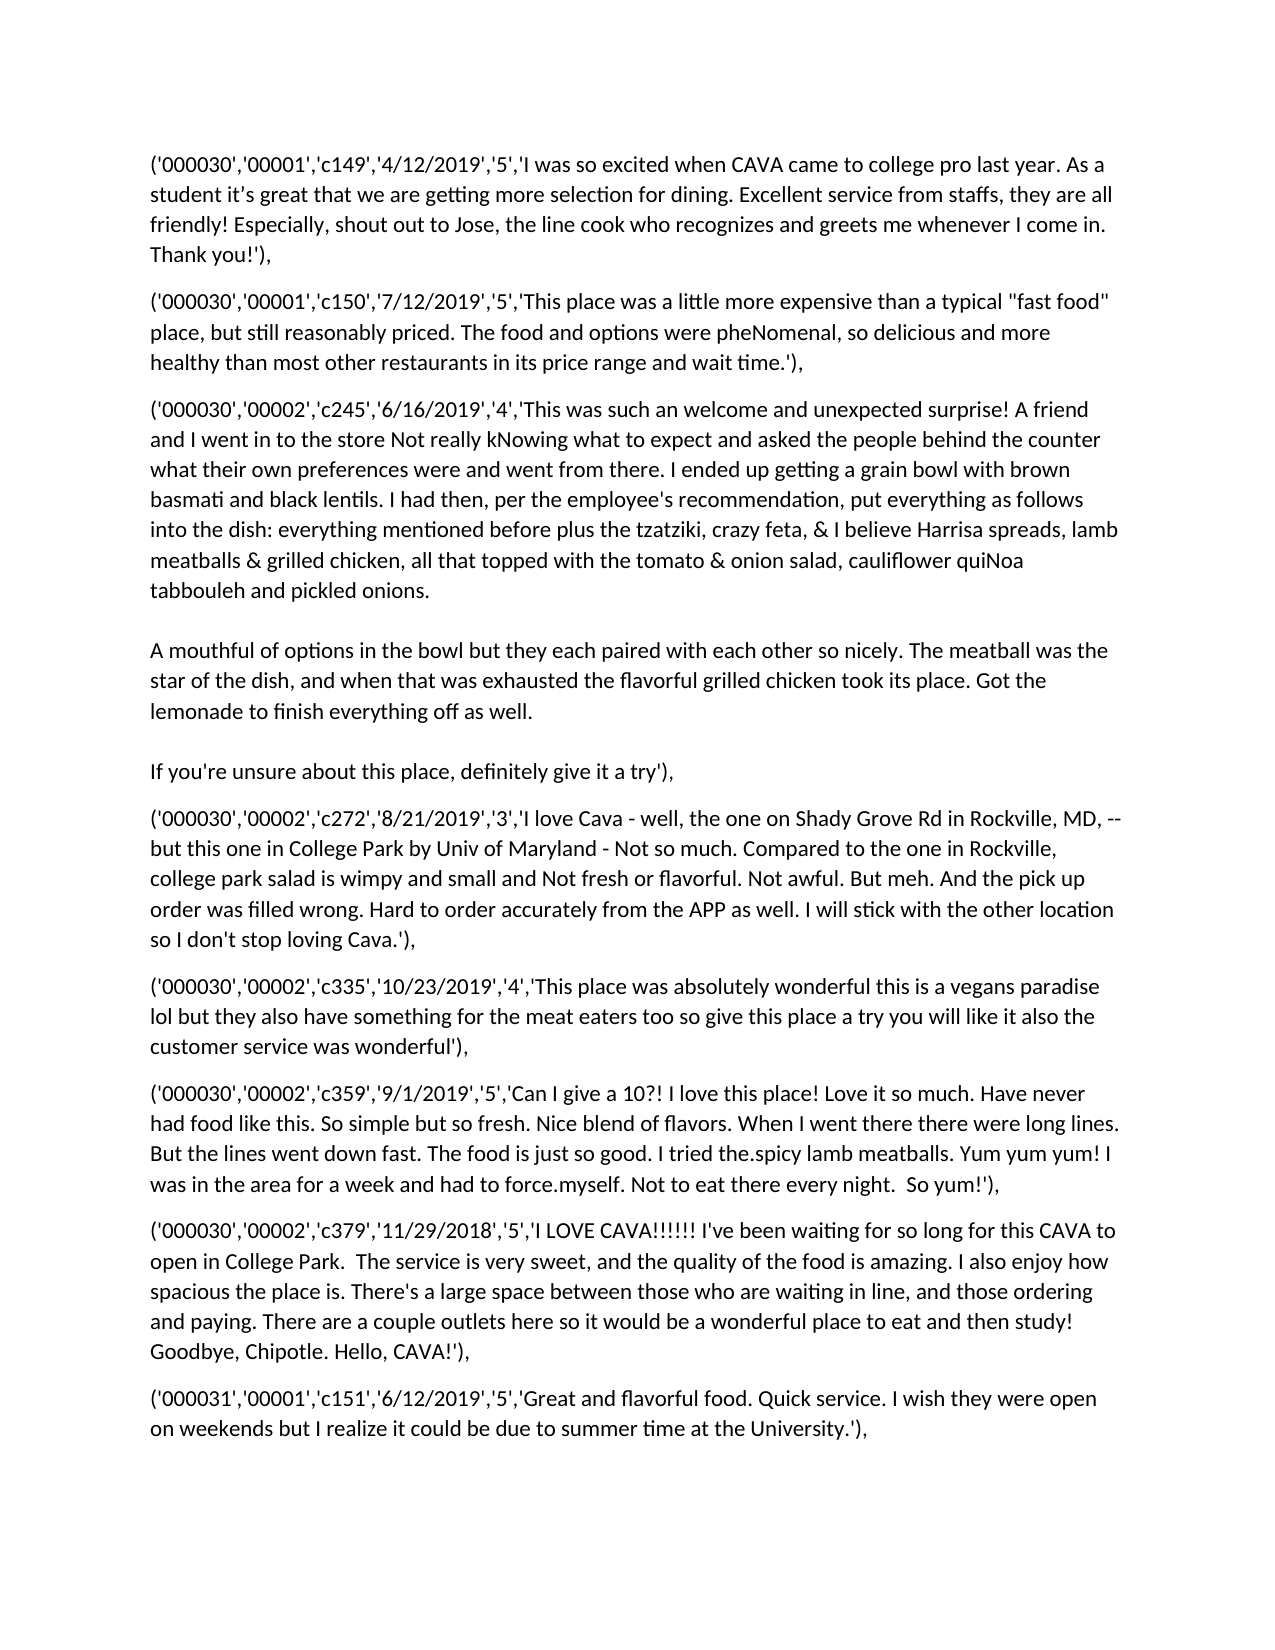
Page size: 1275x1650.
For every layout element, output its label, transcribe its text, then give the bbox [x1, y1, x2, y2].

text ('000030','00002','c272','8/21/2019','3','I love Cava - well, the one on Shady Grove Rd in Rockville, MD, -- but this one in College Park by Univ of Maryland - Not so much. Compared to the one in Rockville, college park salad is wimpy and small and Not fresh or flavorful. Not awful. But meh. And the pick up order was filled wrong. Hard to order accurately from the APP as well. I will stick with the other location so I don't stop loving Cava.'), [150, 804, 1125, 953]
text ('000030','00001','c149','4/12/2019','5','I was so excited when CAVA came to college pro last year. As a student it’s great that we are getting more selection for dining. Excellent service from staffs, they are all friendly! Especially, shout out to Jose, the line cook who recognizes and greets me whenever I come in. Thank you!'), [150, 150, 1125, 269]
text ('000030','00002','c245','6/16/2019','4','This was such an welcome and unexpected surprise! A friend and I went in to the store Not really kNowing what to expect and asked the people behind the counter what their own preferences were and went from there. I ended up getting a grain bowl with brown basmati and black lentils. I had then, per the employee's recommendation, put everything as follows into the dish: everything mentioned before plus the tzatziki, crazy feta, & I believe Harrisa spreads, lamb meatballs & grilled chicken, all that topped with the tomato & onion salad, cauliflower quiNoa tabbouleh and pickled onions. A mouthful of options in the bowl but they each paired with each other so nicely. The meatball was the star of the dish, and when that was exhausted the flavorful grilled chicken took its place. Got the lemonade to finish everything off as well. If you're unsure about this place, definitely give it a try'), [150, 395, 1125, 785]
text ('000030','00002','c335','10/23/2019','4','This place was absolutely wonderful this is a vegans paradise lol but they also have something for the meat eaters too so give this place a try you will like it also the customer service was wonderful'), [150, 972, 1125, 1060]
text ('000030','00001','c150','7/12/2019','5','This place was a little more expensive than a typical "fast food" place, but still reasonably priced. The food and options were pheNomenal, so delicious and more healthy than most other restaurants in its price range and wait time.'), [150, 287, 1125, 376]
text ('000030','00002','c359','9/1/2019','5','Can I give a 10?! I love this place! Love it so much. Have never had food like this. So simple but so fresh. Nice blend of flavors. When I went there there were long lines. But the lines went down fast. The food is just so good. I tried the.spicy lamb meatballs. Yum yum yum! I was in the area for a week and had to force.myself. Not to eat there every night. So yum!'), [150, 1079, 1125, 1198]
text ('000030','00002','c379','11/29/2018','5','I LOVE CAVA!!!!!! I've been waiting for so long for this CAVA to open in College Park. The service is very sweet, and the quality of the food is amazing. I also enjoy how spacious the place is. There's a large space between those who are waiting in line, and those ordering and paying. There are a couple outlets here so it would be a wonderful place to eat and then study! Goodbye, Chipotle. Hello, CAVA!'), [150, 1217, 1125, 1366]
text ('000031','00001','c151','6/12/2019','5','Great and flavorful food. Quick service. I wish they were open on weekends but I realize it could be due to summer time at the University.'), [150, 1384, 1125, 1443]
